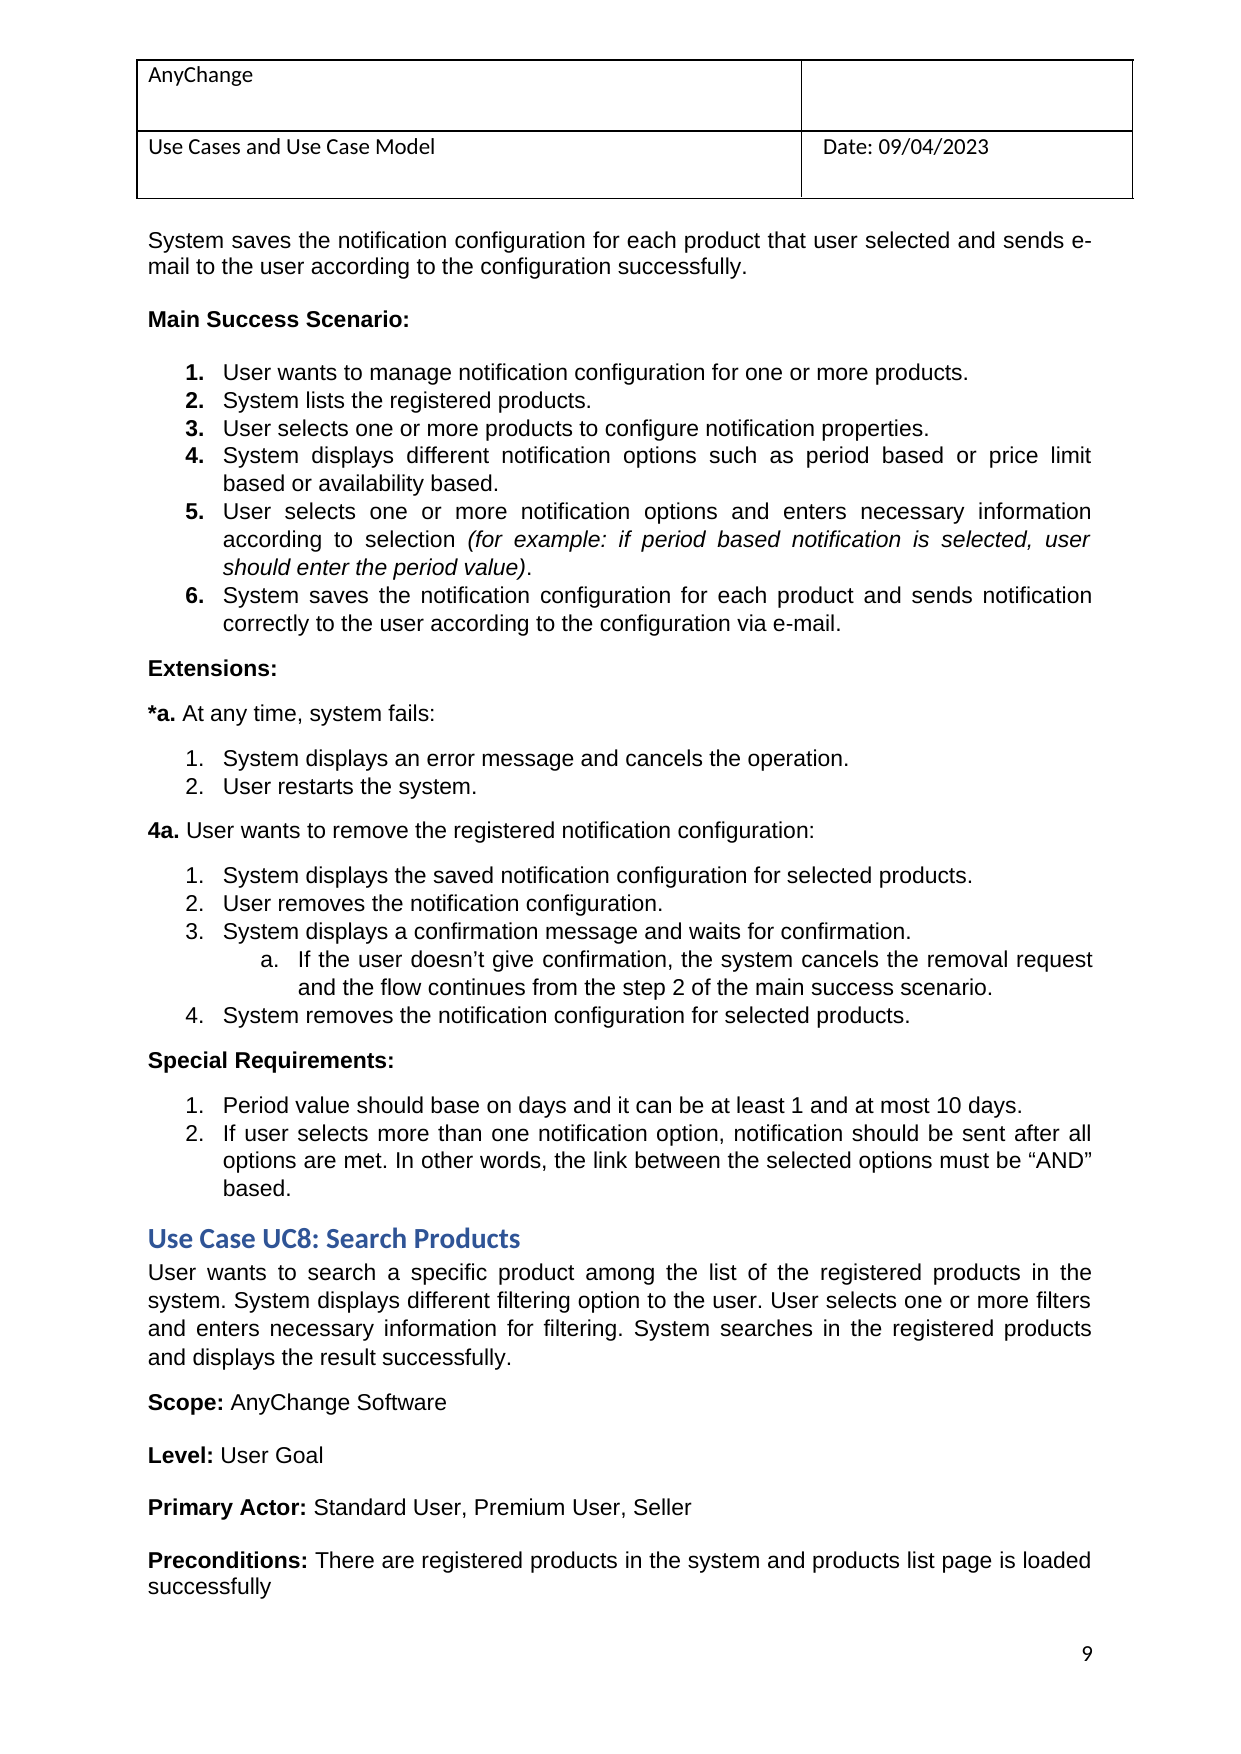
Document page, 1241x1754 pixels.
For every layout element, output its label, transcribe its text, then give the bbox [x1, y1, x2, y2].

text Main Success Scenario: [148, 306, 1093, 332]
list User selects one or more notification options and enters necessary information according to selection (for example: if period based notification is selected, user should enter the period value). [185, 498, 1093, 581]
list System displays different notification options such as period based or price limit based or availability based. [185, 442, 1093, 497]
text Level: User Goal [148, 1442, 1093, 1468]
text Preconditions: There are registered products in the system and products list page is loaded successfully [148, 1547, 1093, 1600]
list System lists the registered products. [185, 387, 1093, 413]
text *a. At any time, system fails: [148, 700, 1093, 726]
text Scope: AnyChange Software [148, 1389, 1093, 1415]
text System saves the notification configuration for each product that user selected and sends e-mail to the user according to the configuration successfully. [148, 227, 1093, 280]
list User selects one or more products to configure notification properties. [185, 414, 1093, 441]
list User wants to manage notification configuration for one or more products. [185, 359, 1093, 385]
subtitle Use Case UC8: Search Products [148, 1220, 1093, 1256]
list System displays the saved notification configuration for selected products. [185, 862, 1093, 889]
list System displays a confirmation message and waits for confirmation. [185, 918, 1093, 944]
list If the user doesn’t give confirmation, the system cancels the removal request and the flow continues from the step 2 of the main success scenario. [260, 946, 1093, 1000]
list If user selects more than one notification option, notification should be sent after all options are met. In other words, the link between the selected options must be “AND” based. [185, 1119, 1093, 1202]
list System removes the notification configuration for selected products. [185, 1002, 1093, 1028]
list User removes the notification configuration. [185, 890, 1093, 917]
text 4a. User wants to remove the registered notification configuration: [148, 817, 1093, 844]
list System saves the notification configuration for each product and sends notification correctly to the user according to the configuration via e-mail. [185, 582, 1093, 636]
text Extensions: [148, 654, 1093, 681]
text Primary Actor: Standard User, Premium User, Seller [148, 1494, 1093, 1521]
text Special Requirements: [148, 1047, 1093, 1073]
text User wants to search a specific product among the list of the registered products in the system. System displays different filtering option to the user. User selects one or more filters and enters necessary information for filtering. System searches in the registered products and displays the result successfully. [148, 1258, 1093, 1370]
list Period value should base on days and it can be at least 1 and at most 10 days. [185, 1092, 1093, 1118]
list System displays an error message and cancels the operation. [185, 745, 1093, 771]
list User restarts the system. [185, 773, 1093, 799]
